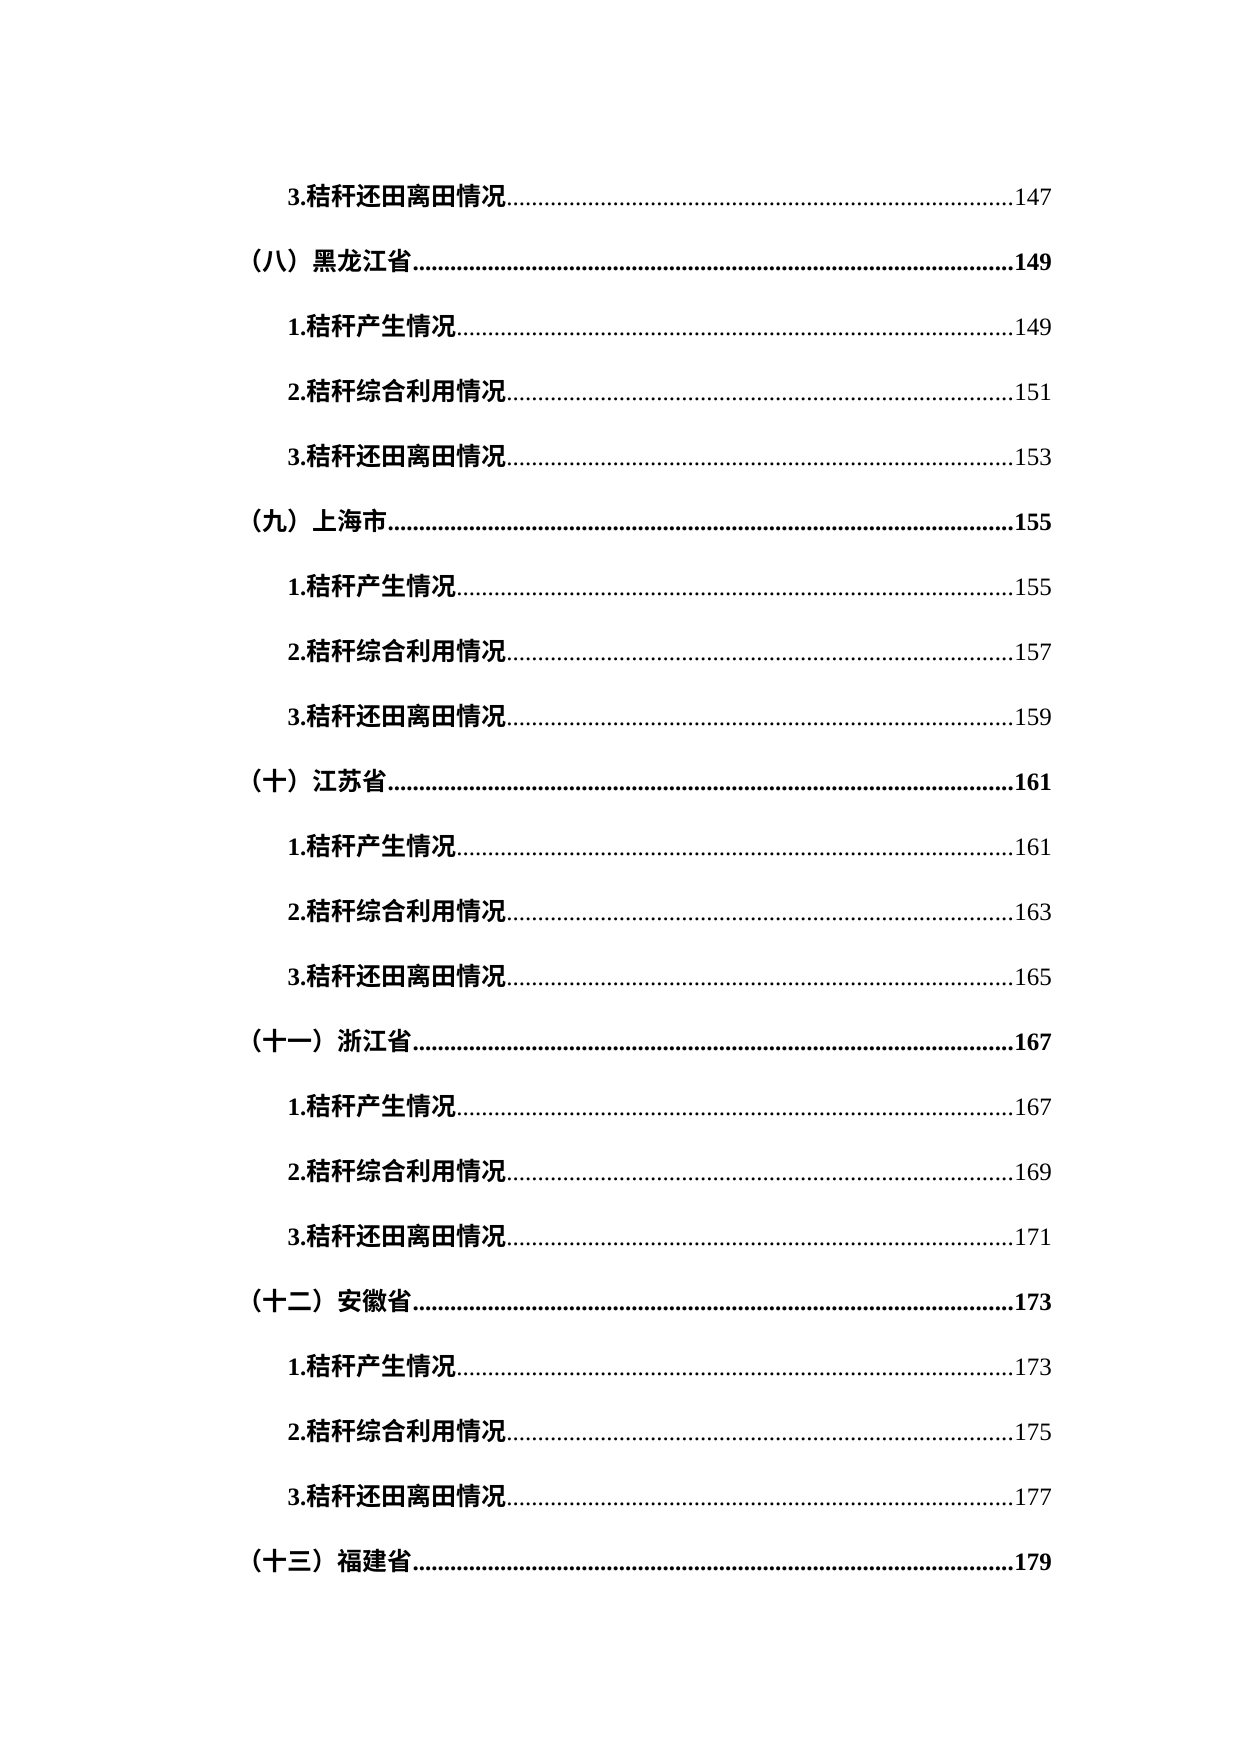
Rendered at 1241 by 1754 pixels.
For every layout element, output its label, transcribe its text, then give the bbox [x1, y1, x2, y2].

text 1.秸秆产生情况 149 [287, 292, 1053, 357]
text （十一）浙江省 167 [237, 1007, 1053, 1072]
text 3.秸秆还田离田情况 177 [287, 1462, 1053, 1527]
text 1.秸秆产生情况 155 [287, 552, 1053, 617]
text （十二）安徽省 173 [237, 1267, 1053, 1332]
text 1.秸秆产生情况 173 [287, 1332, 1053, 1397]
text （八）黑龙江省 149 [237, 227, 1053, 292]
text 3.秸秆还田离田情况 159 [287, 682, 1053, 747]
text 3.秸秆还田离田情况 165 [287, 942, 1053, 1007]
text 2.秸秆综合利用情况 157 [287, 617, 1053, 682]
text （十三）福建省 179 [237, 1527, 1053, 1592]
text 3.秸秆还田离田情况 153 [287, 422, 1053, 487]
text 2.秸秆综合利用情况 163 [287, 877, 1053, 942]
text （十）江苏省 161 [237, 747, 1053, 812]
text 2.秸秆综合利用情况 169 [287, 1137, 1053, 1202]
text 2.秸秆综合利用情况 175 [287, 1397, 1053, 1462]
text 3.秸秆还田离田情况 171 [287, 1202, 1053, 1267]
text 1.秸秆产生情况 167 [287, 1072, 1053, 1137]
text 2.秸秆综合利用情况 151 [287, 357, 1053, 422]
text 3.秸秆还田离田情况 147 [287, 162, 1053, 227]
text 1.秸秆产生情况 161 [287, 812, 1053, 877]
text （九）上海市 155 [237, 487, 1053, 552]
